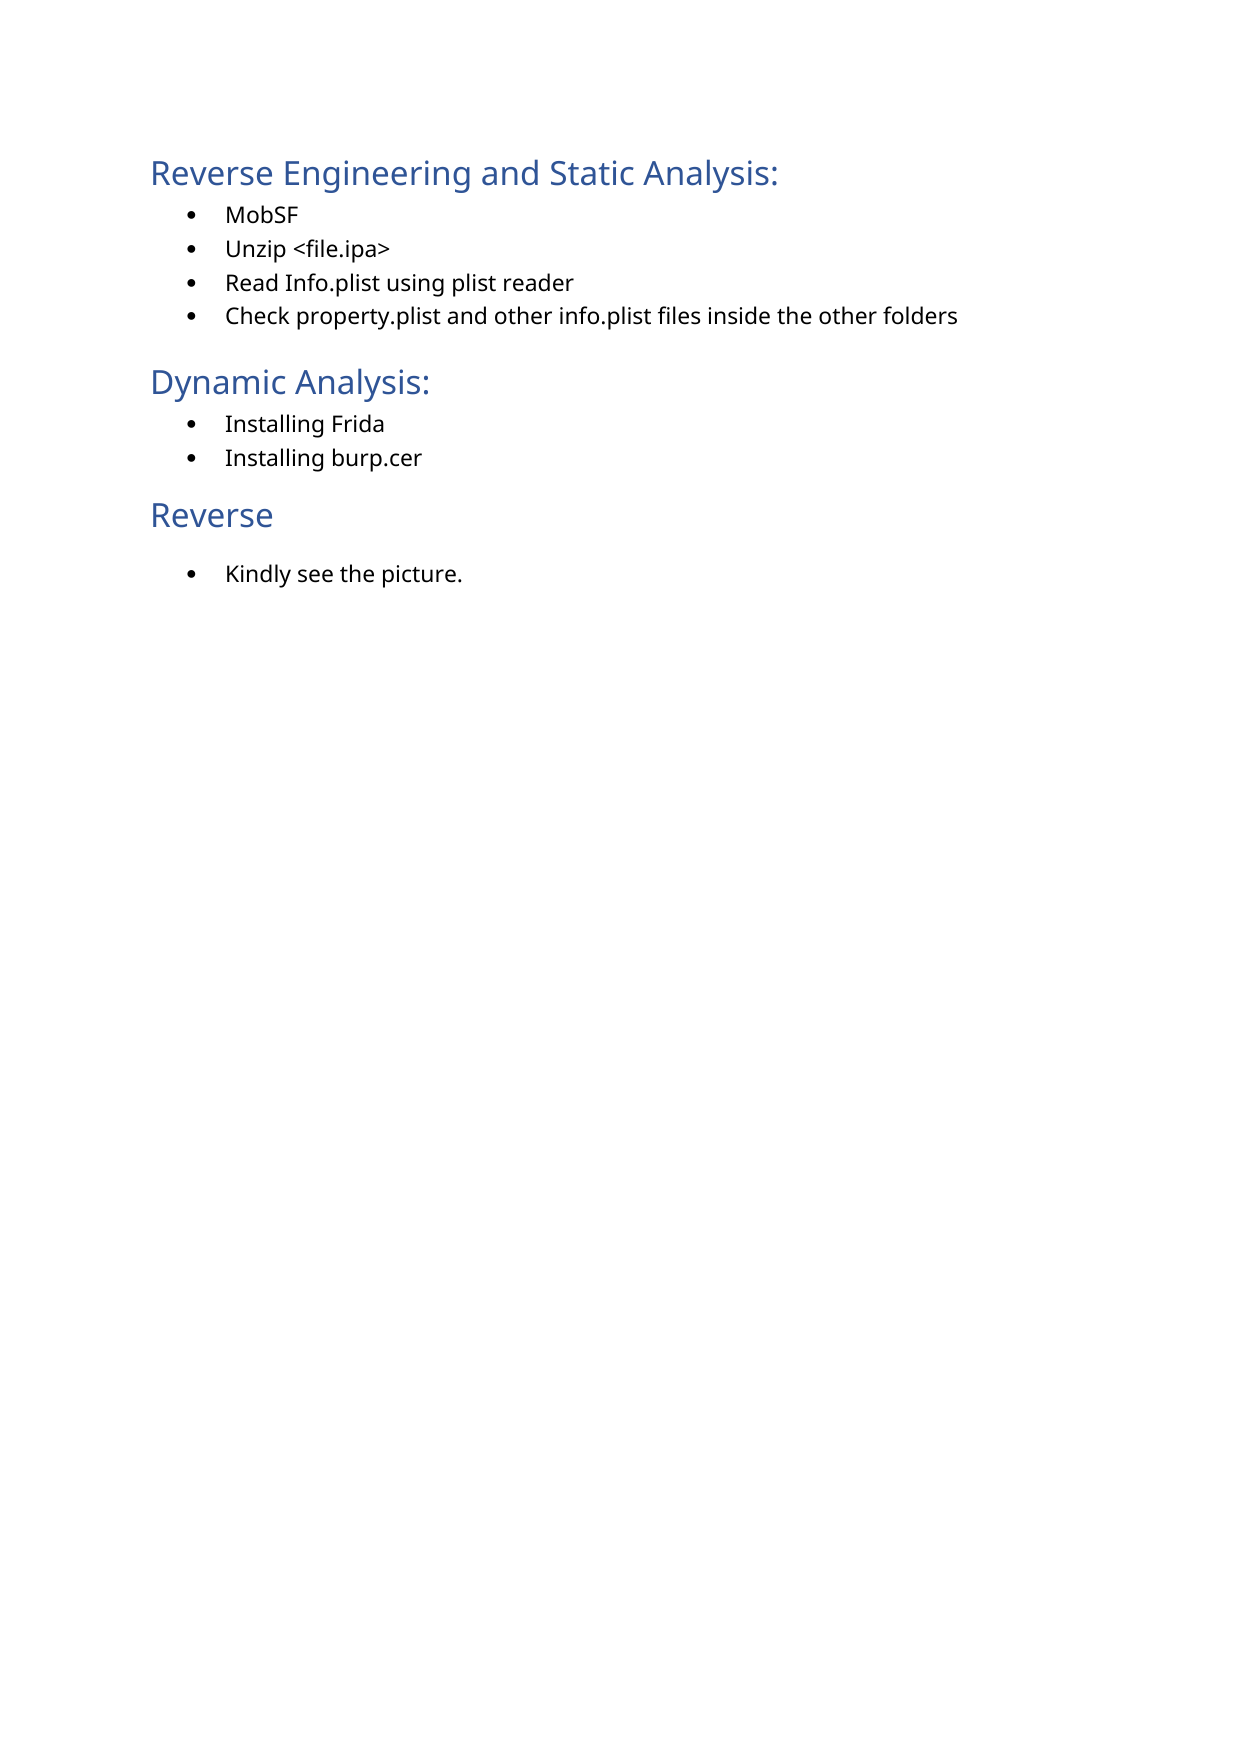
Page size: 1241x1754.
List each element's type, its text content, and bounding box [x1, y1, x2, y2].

list Installing burp.cer [187, 442, 1090, 473]
list Unzip <file.ipa> [187, 233, 1090, 264]
list Check property.plist and other info.plist files inside the other folders [187, 300, 1090, 331]
text Reverse [150, 492, 1090, 537]
list Installing Frida [187, 408, 1090, 439]
subtitle Dynamic Analysis: [150, 359, 1090, 404]
list Kindly see the picture. [187, 558, 1090, 589]
list Read Info.plist using plist reader [187, 266, 1090, 298]
list MobSF [187, 199, 1090, 230]
subtitle Reverse Engineering and Static Analysis: [150, 150, 1090, 195]
